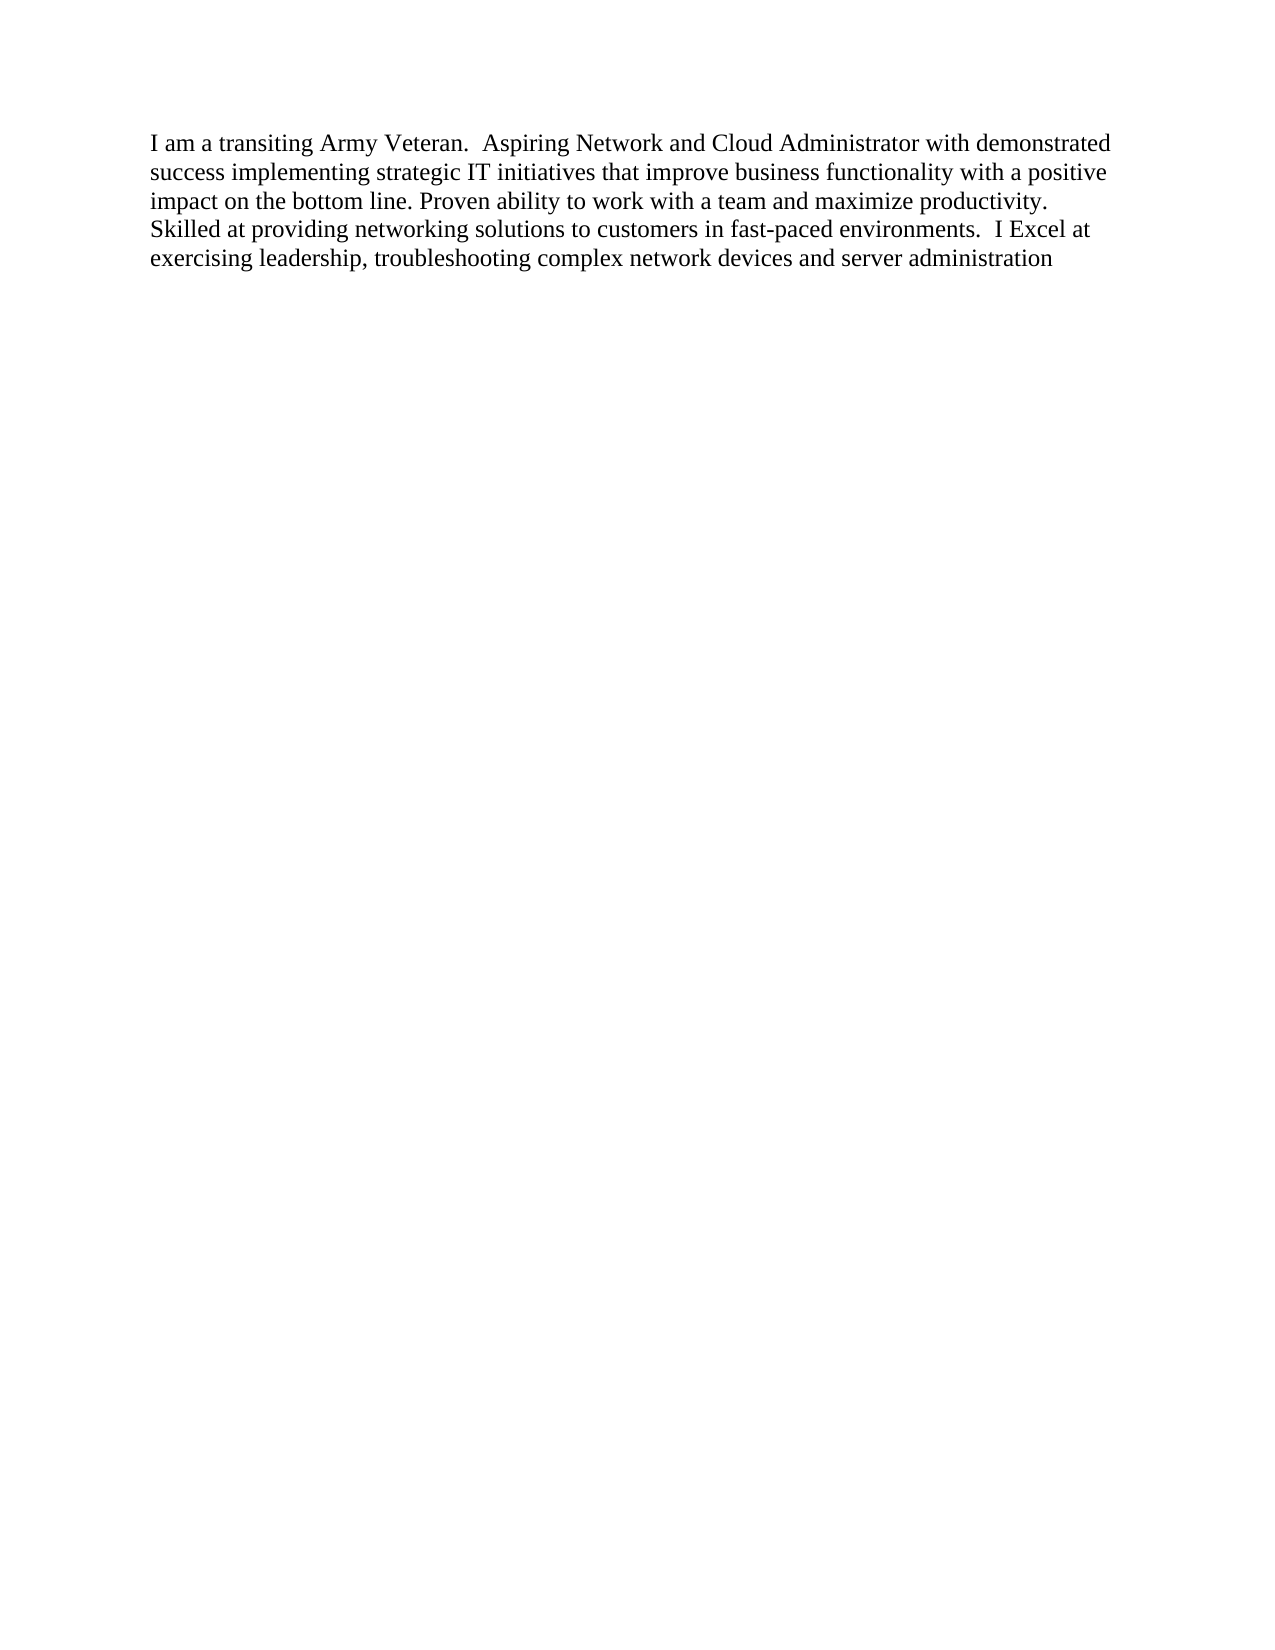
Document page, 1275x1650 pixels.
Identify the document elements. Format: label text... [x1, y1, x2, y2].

text I am a transiting Army Veteran. Aspiring Network and Cloud Administrator with demonstrated success implementing strategic IT initiatives that improve business functionality with a positive impact on the bottom line. Proven ability to work with a team and maximize productivity. Skilled at providing networking solutions to customers in fast-paced environments. I Excel at exercising leadership, troubleshooting complex network devices and server administration [150, 128, 1125, 272]
